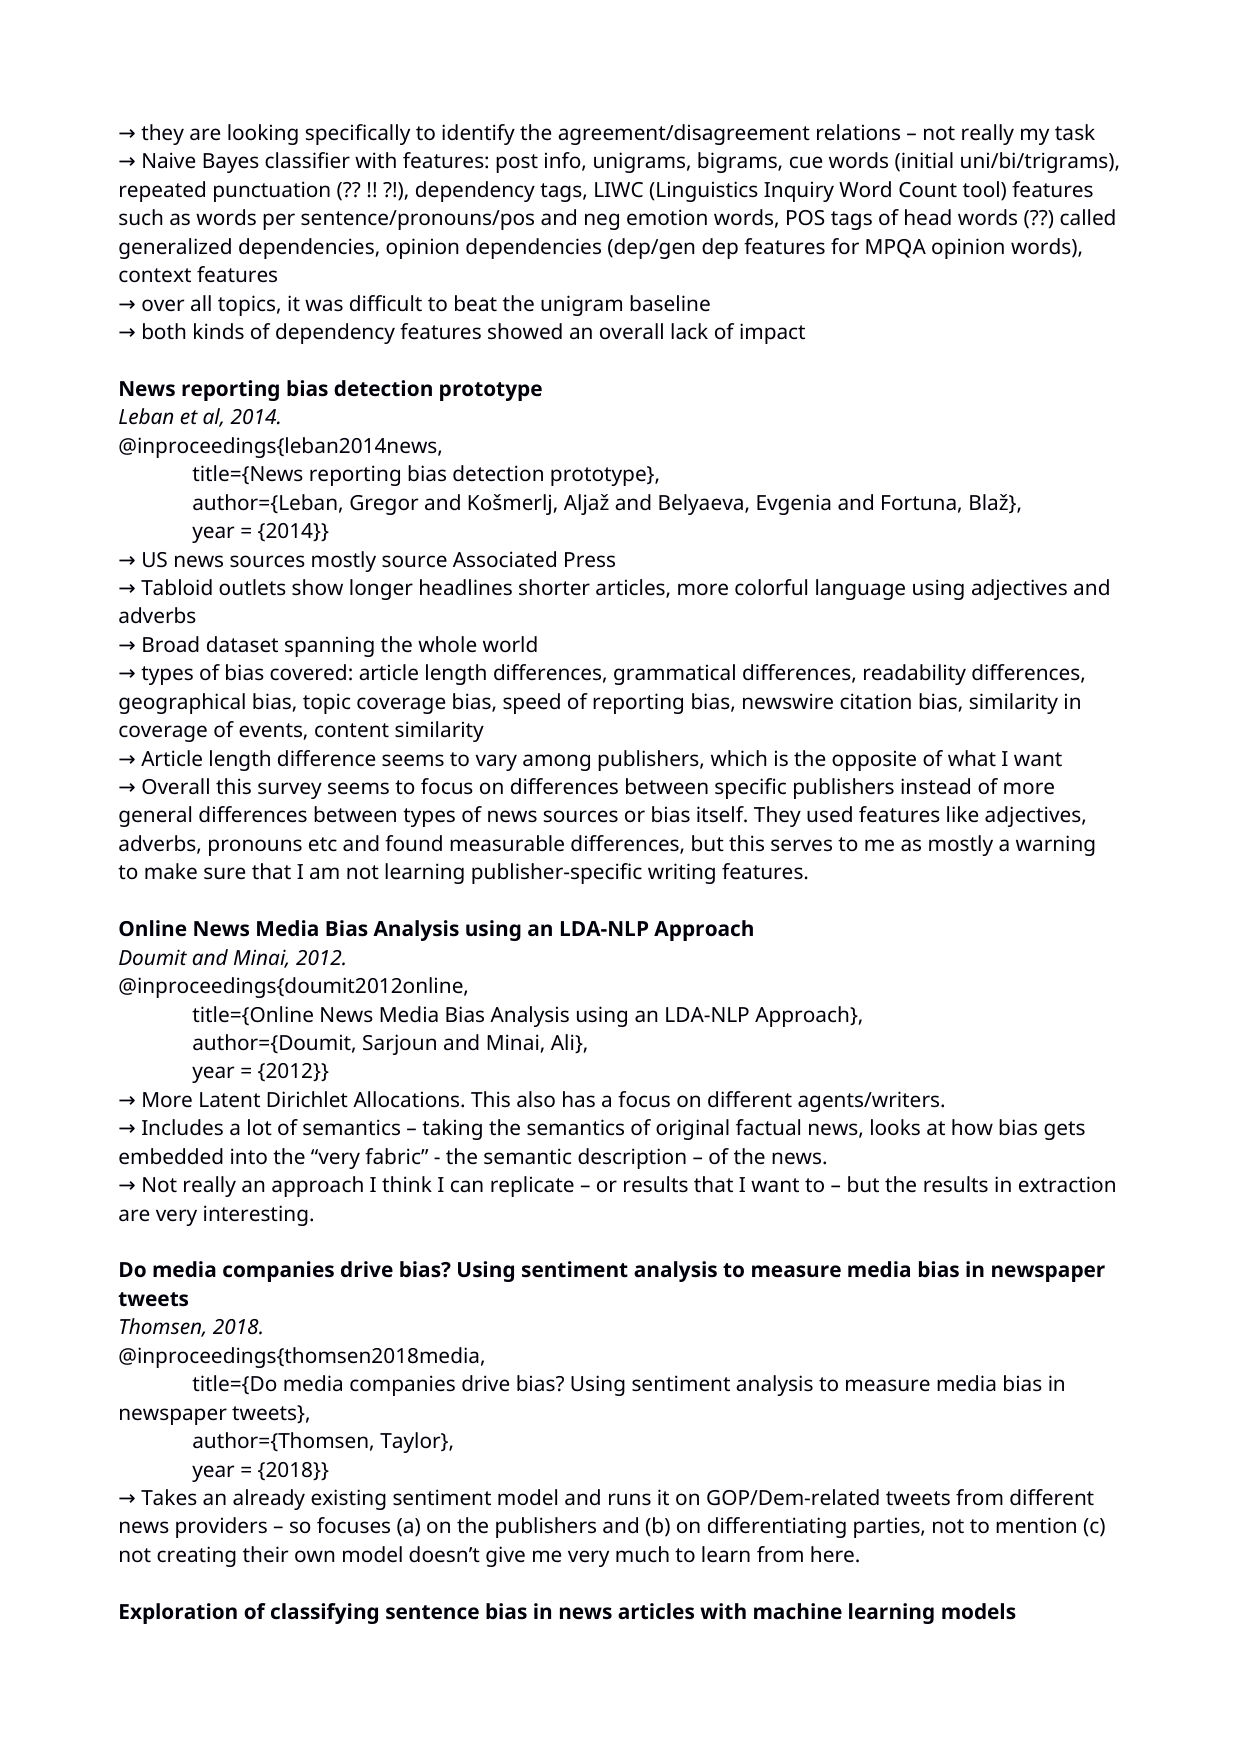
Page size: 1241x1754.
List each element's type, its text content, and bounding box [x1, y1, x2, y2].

text → over all topics, it was difficult to beat the unigram baseline [118, 289, 1122, 317]
text → Article length difference seems to vary among publishers, which is the opposite of what I want [118, 744, 1122, 772]
text → Takes an already existing sentiment model and runs it on GOP/Dem-related tweets from different news providers – so focuses (a) on the publishers and (b) on differentiating parties, not to mention (c) not creating their own model doesn’t give me very much to learn from here. [118, 1483, 1122, 1568]
text → Includes a lot of semantics – taking the semantics of original factual news, looks at how bias gets embedded into the “very fabric” - the semantic description – of the news. [118, 1113, 1122, 1170]
text → both kinds of dependency features showed an overall lack of impact [118, 317, 1122, 346]
text year = {2014}} [118, 516, 1122, 545]
text → Not really an approach I think I can replicate – or results that I want to – but the results in extraction are very interesting. [118, 1170, 1122, 1227]
text → Broad dataset spanning the whole world [118, 630, 1122, 658]
text → Naive Bayes classifier with features: post info, unigrams, bigrams, cue words (initial uni/bi/trigrams), repeated punctuation (?? !! ?!), dependency tags, LIWC (Linguistics Inquiry Word Count tool) features such as words per sentence/pronouns/pos and neg emotion words, POS tags of head words (??) called generalized dependencies, opinion dependencies (dep/gen dep features for MPQA opinion words), context features [118, 147, 1122, 289]
text → types of bias covered: article length differences, grammatical differences, readability differences, geographical bias, topic coverage bias, speed of reporting bias, newswire citation bias, similarity in coverage of events, content similarity [118, 658, 1122, 744]
text year = {2018}} [118, 1455, 1122, 1483]
text title={Online News Media Bias Analysis using an LDA-NLP Approach}, [118, 1000, 1122, 1028]
text Thomsen, 2018. [118, 1312, 1122, 1341]
text → Overall this survey seems to focus on differences between specific publishers instead of more general differences between types of news sources or bias itself. They used features like adjectives, adverbs, pronouns etc and found measurable differences, but this serves to me as mostly a warning to make sure that I am not learning publisher-specific writing features. [118, 772, 1122, 886]
text → More Latent Dirichlet Allocations. This also has a focus on different agents/writers. [118, 1085, 1122, 1113]
text title={News reporting bias detection prototype}, [118, 459, 1122, 488]
text News reporting bias detection prototype [118, 374, 1122, 402]
text Leban et al, 2014. [118, 402, 1122, 431]
text @inproceedings{thomsen2018media, [118, 1341, 1122, 1369]
text → US news sources mostly source Associated Press [118, 545, 1122, 573]
text Do media companies drive bias? Using sentiment analysis to measure media bias in newspaper tweets [118, 1256, 1122, 1312]
text Online News Media Bias Analysis using an LDA-NLP Approach [118, 914, 1122, 943]
text Doumit and Minai, 2012. [118, 943, 1122, 971]
text year = {2012}} [118, 1057, 1122, 1085]
text @inproceedings{leban2014news, [118, 431, 1122, 459]
text author={Leban, Gregor and Košmerlj, Aljaž and Belyaeva, Evgenia and Fortuna, Blaž}, [118, 488, 1122, 516]
text Exploration of classifying sentence bias in news articles with machine learning models [118, 1597, 1122, 1625]
text title={Do media companies drive bias? Using sentiment analysis to measure media bias in newspaper tweets}, [118, 1369, 1122, 1426]
text author={Doumit, Sarjoun and Minai, Ali}, [118, 1028, 1122, 1057]
text author={Thomsen, Taylor}, [118, 1426, 1122, 1455]
text @inproceedings{doumit2012online, [118, 971, 1122, 1000]
text → they are looking specifically to identify the agreement/disagreement relations – not really my task [118, 118, 1122, 147]
text → Tabloid outlets show longer headlines shorter articles, more colorful language using adjectives and adverbs [118, 573, 1122, 630]
